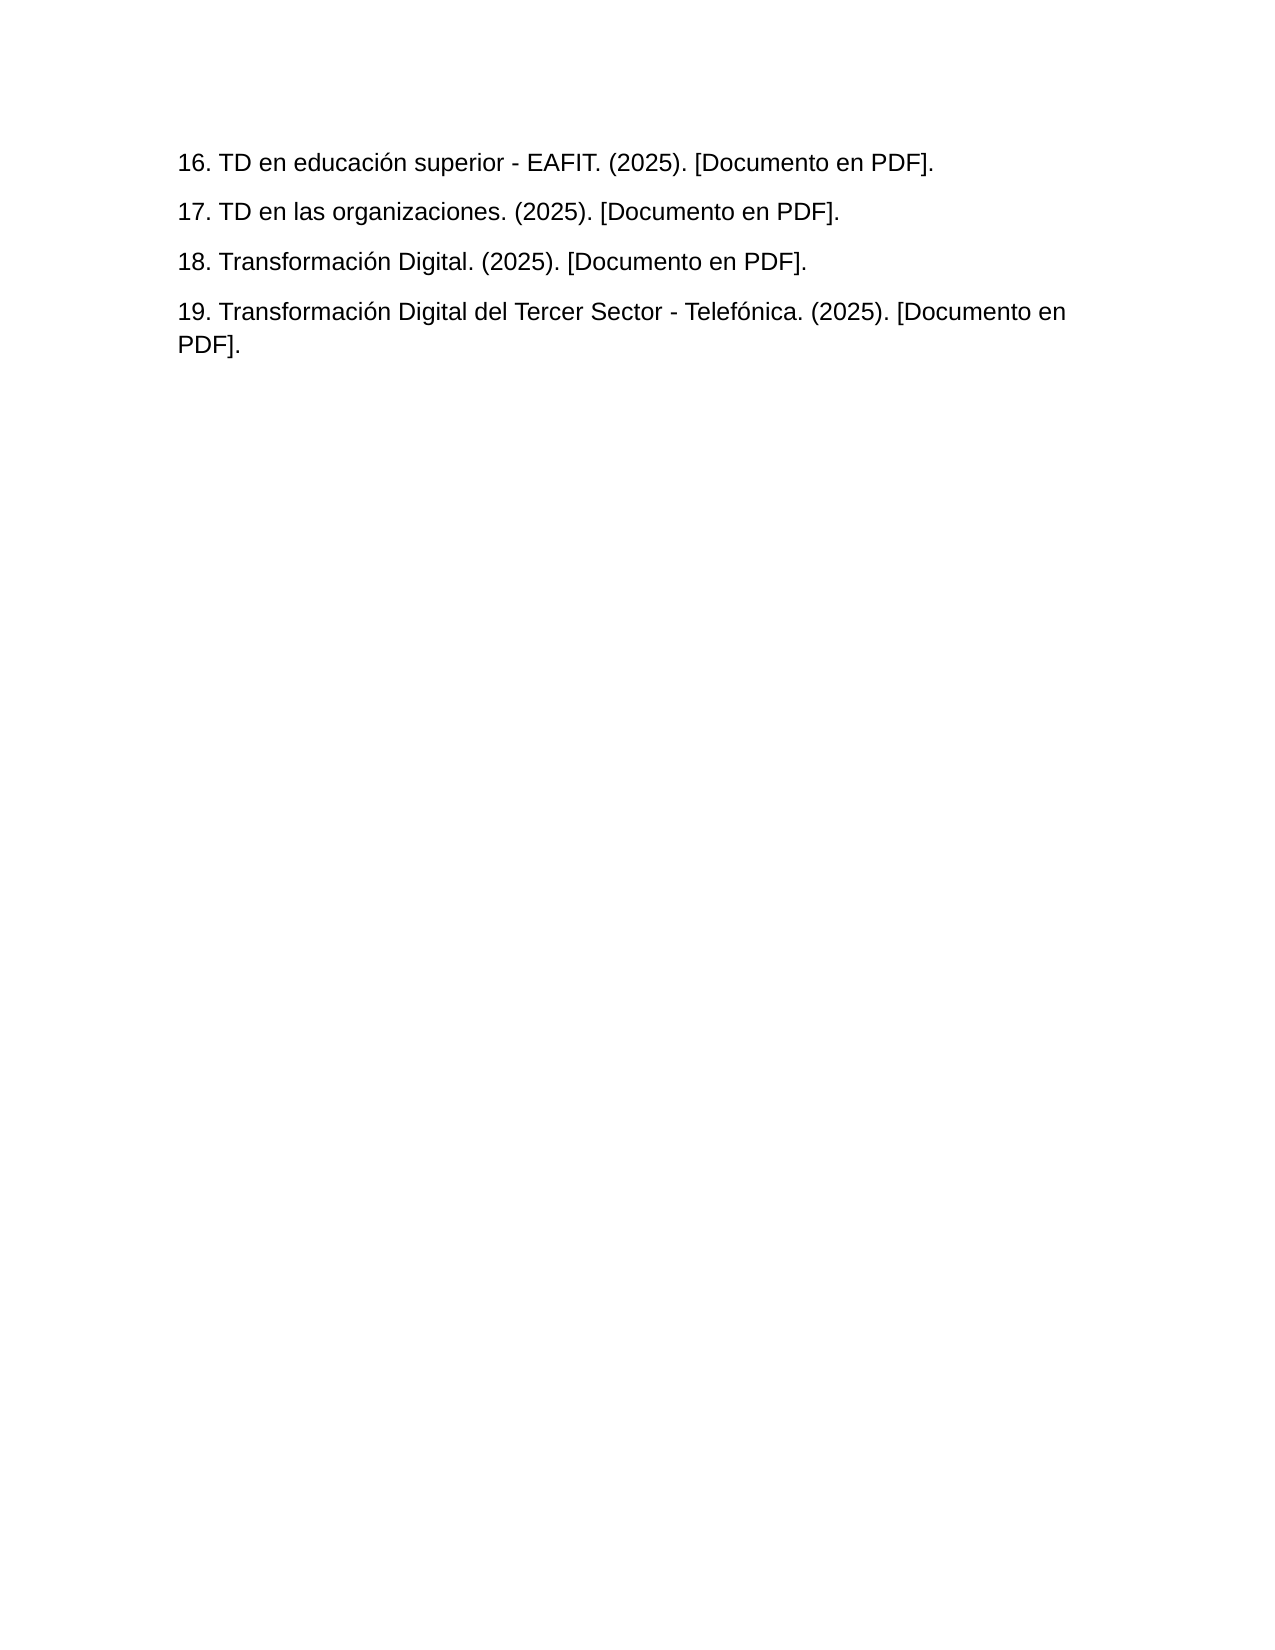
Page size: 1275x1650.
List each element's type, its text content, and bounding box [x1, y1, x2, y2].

text 16. TD en educación superior - EAFIT. (2025). [Documento en PDF]. [177, 148, 1098, 176]
text 18. Transformación Digital. (2025). [Documento en PDF]. [177, 247, 1098, 276]
text 19. Transformación Digital del Tercer Sector - Telefónica. (2025). [Documento en PDF]. [177, 297, 1098, 358]
text 17. TD en las organizaciones. (2025). [Documento en PDF]. [177, 197, 1098, 226]
